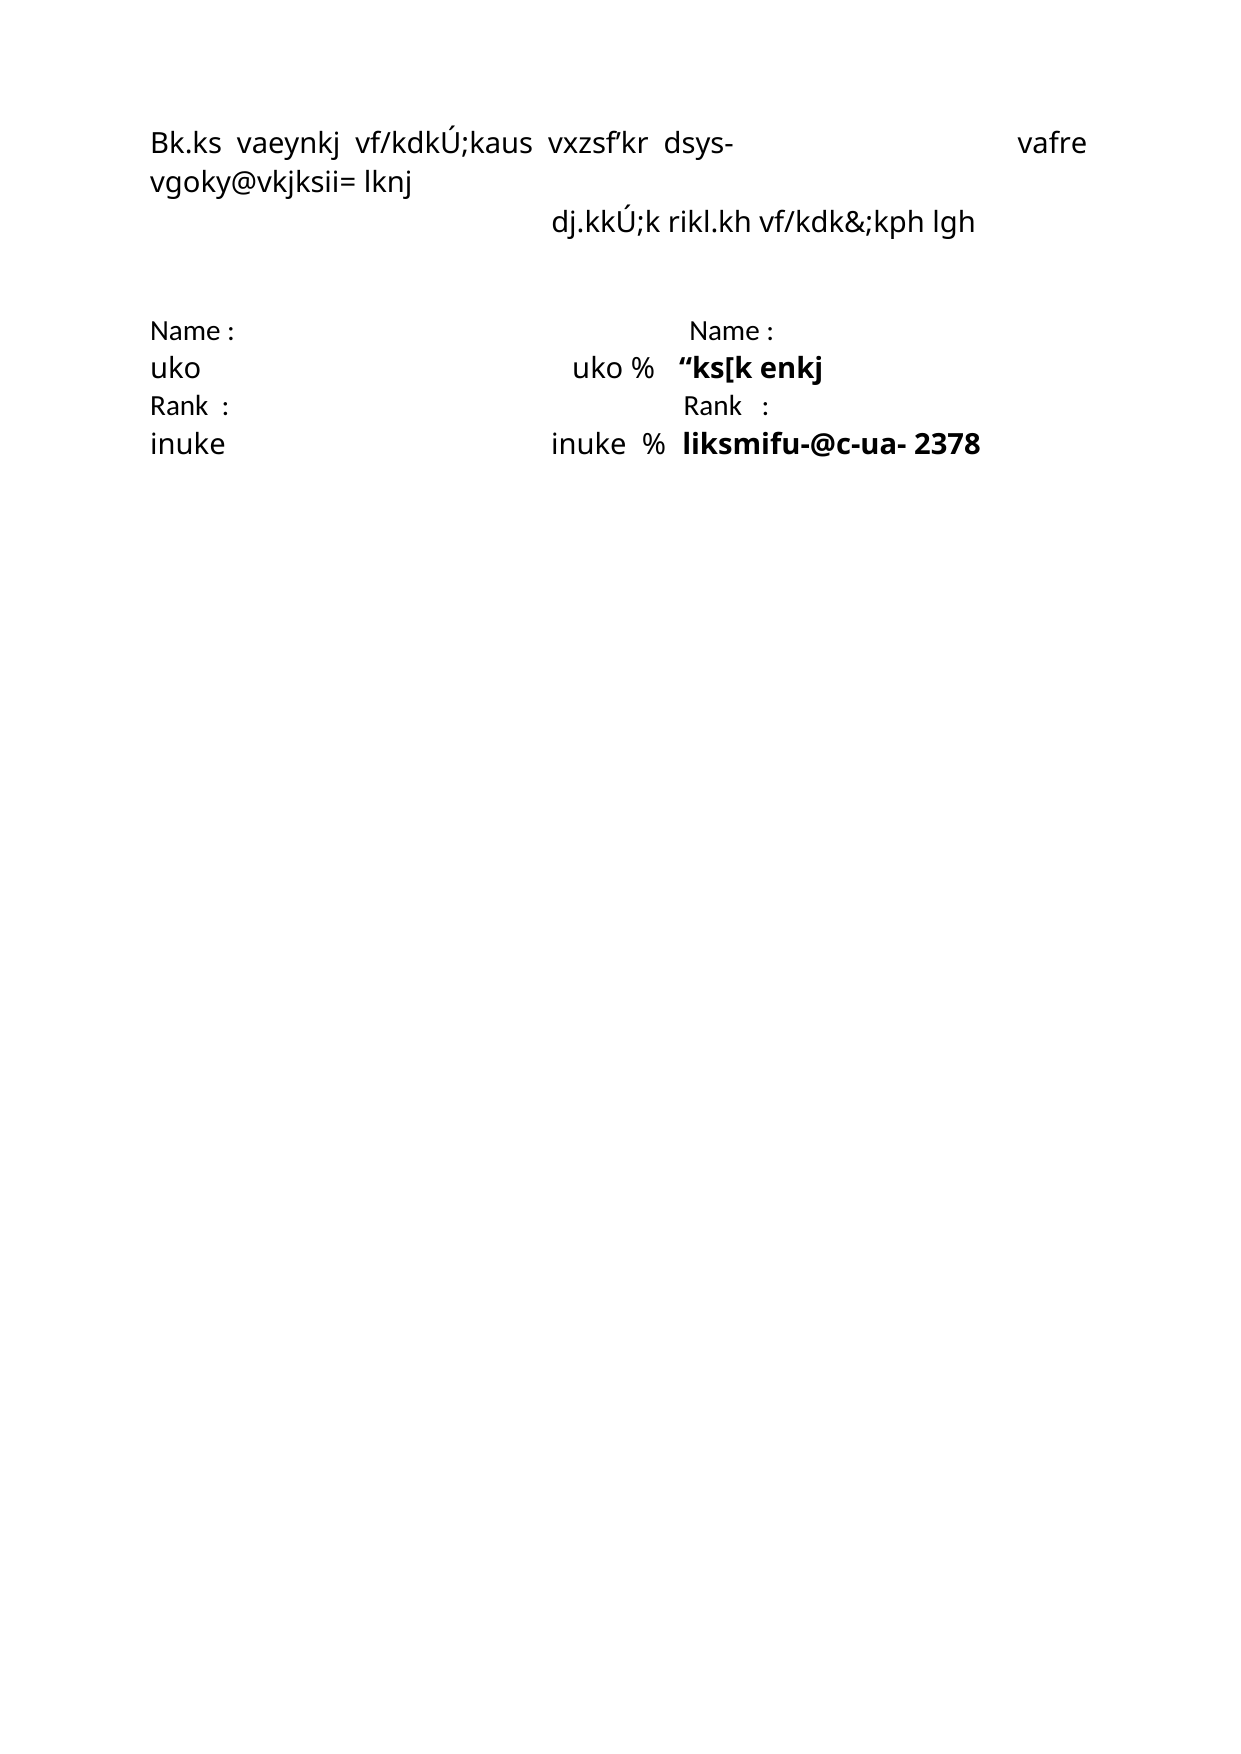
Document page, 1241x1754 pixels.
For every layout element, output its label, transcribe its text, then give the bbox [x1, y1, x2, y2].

text Name : Name : [150, 312, 1090, 348]
text Bk.ks vaeynkj vf/kdkÚ;kaus vxzsf’kr dsys- vafre vgoky@vkjksii= lknj [150, 122, 1090, 201]
text uko uko % “ks[k enkj [150, 348, 1090, 387]
text dj.kkÚ;k rikl.kh vf/kdk&;kph lgh [150, 201, 1090, 241]
text Rank : Rank : [150, 387, 1090, 423]
text inuke inuke % liksmifu-@c-ua- 2378 [150, 423, 1090, 463]
